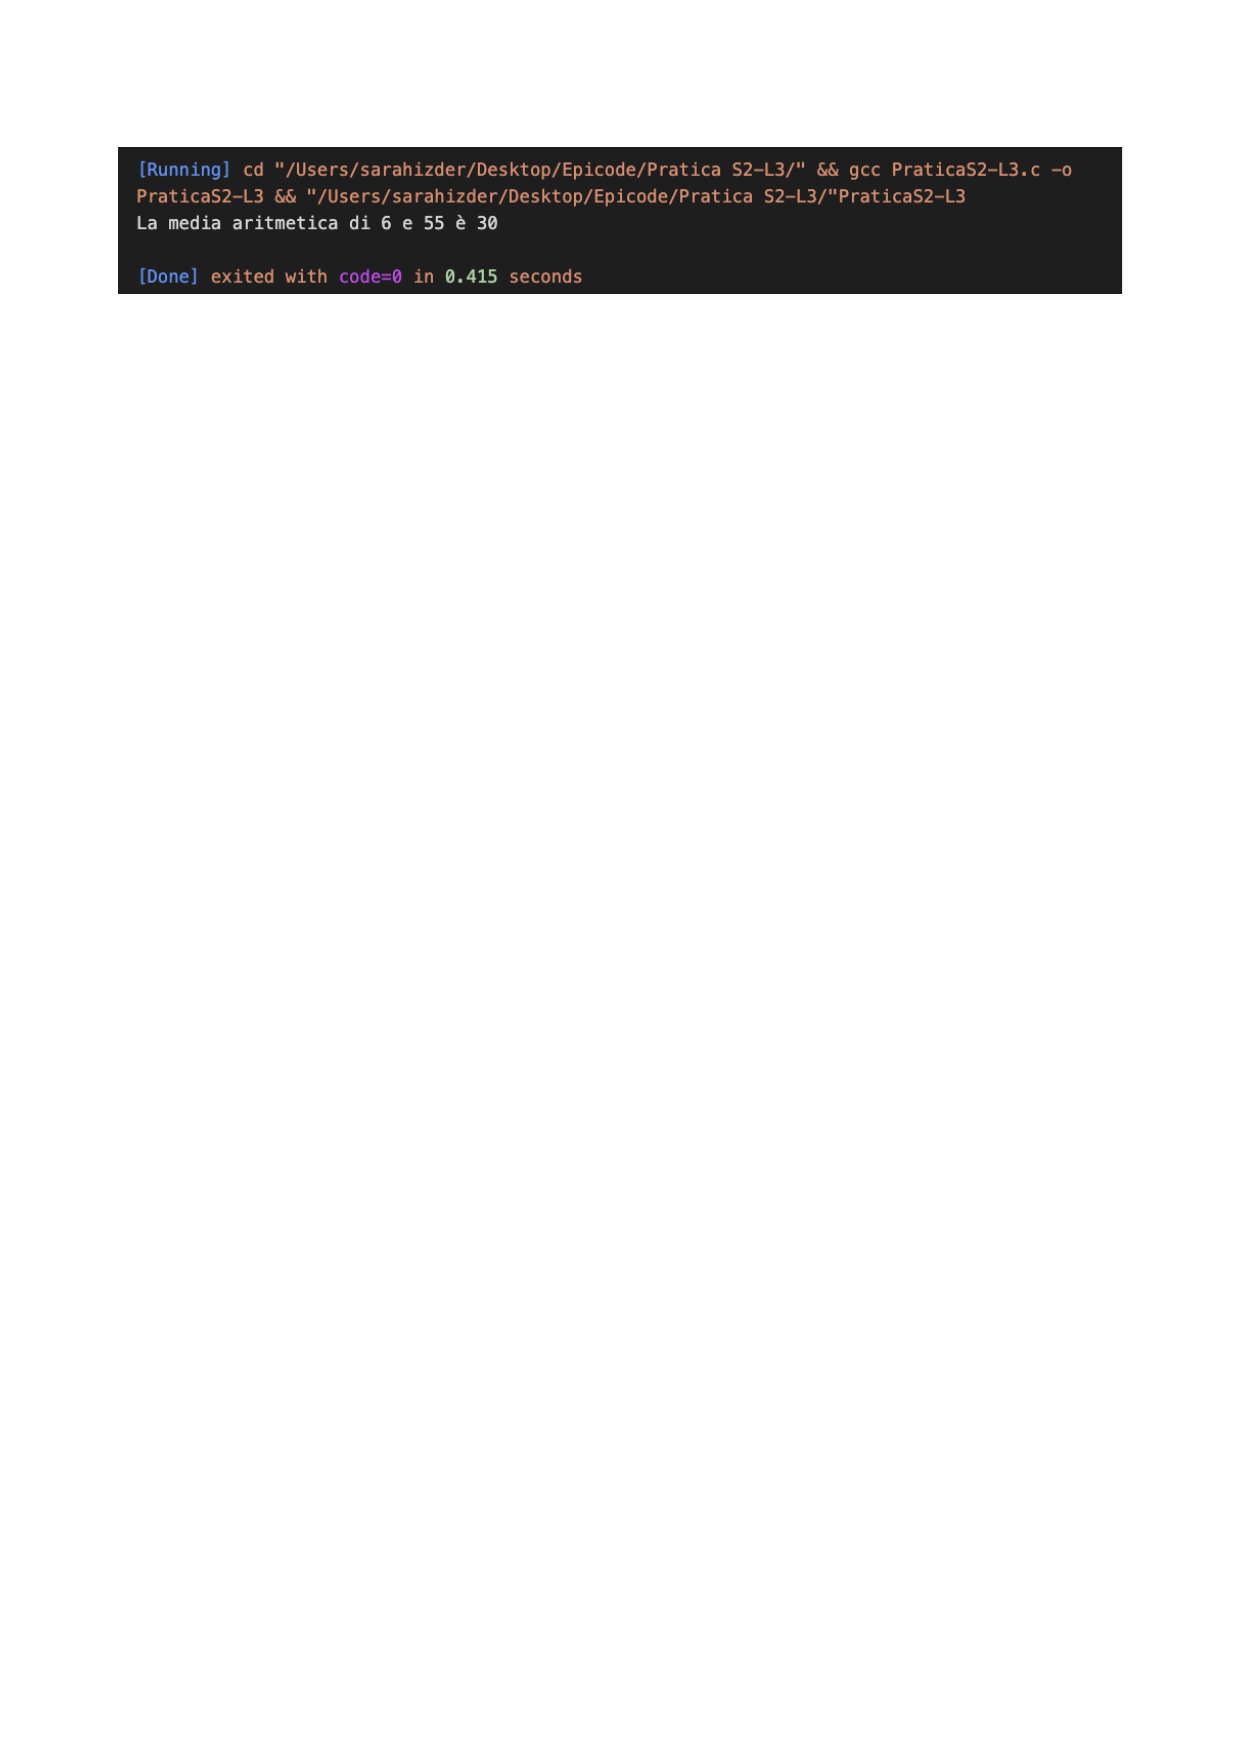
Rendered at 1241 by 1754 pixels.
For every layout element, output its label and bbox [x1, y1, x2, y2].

picture [118, 147, 1123, 294]
